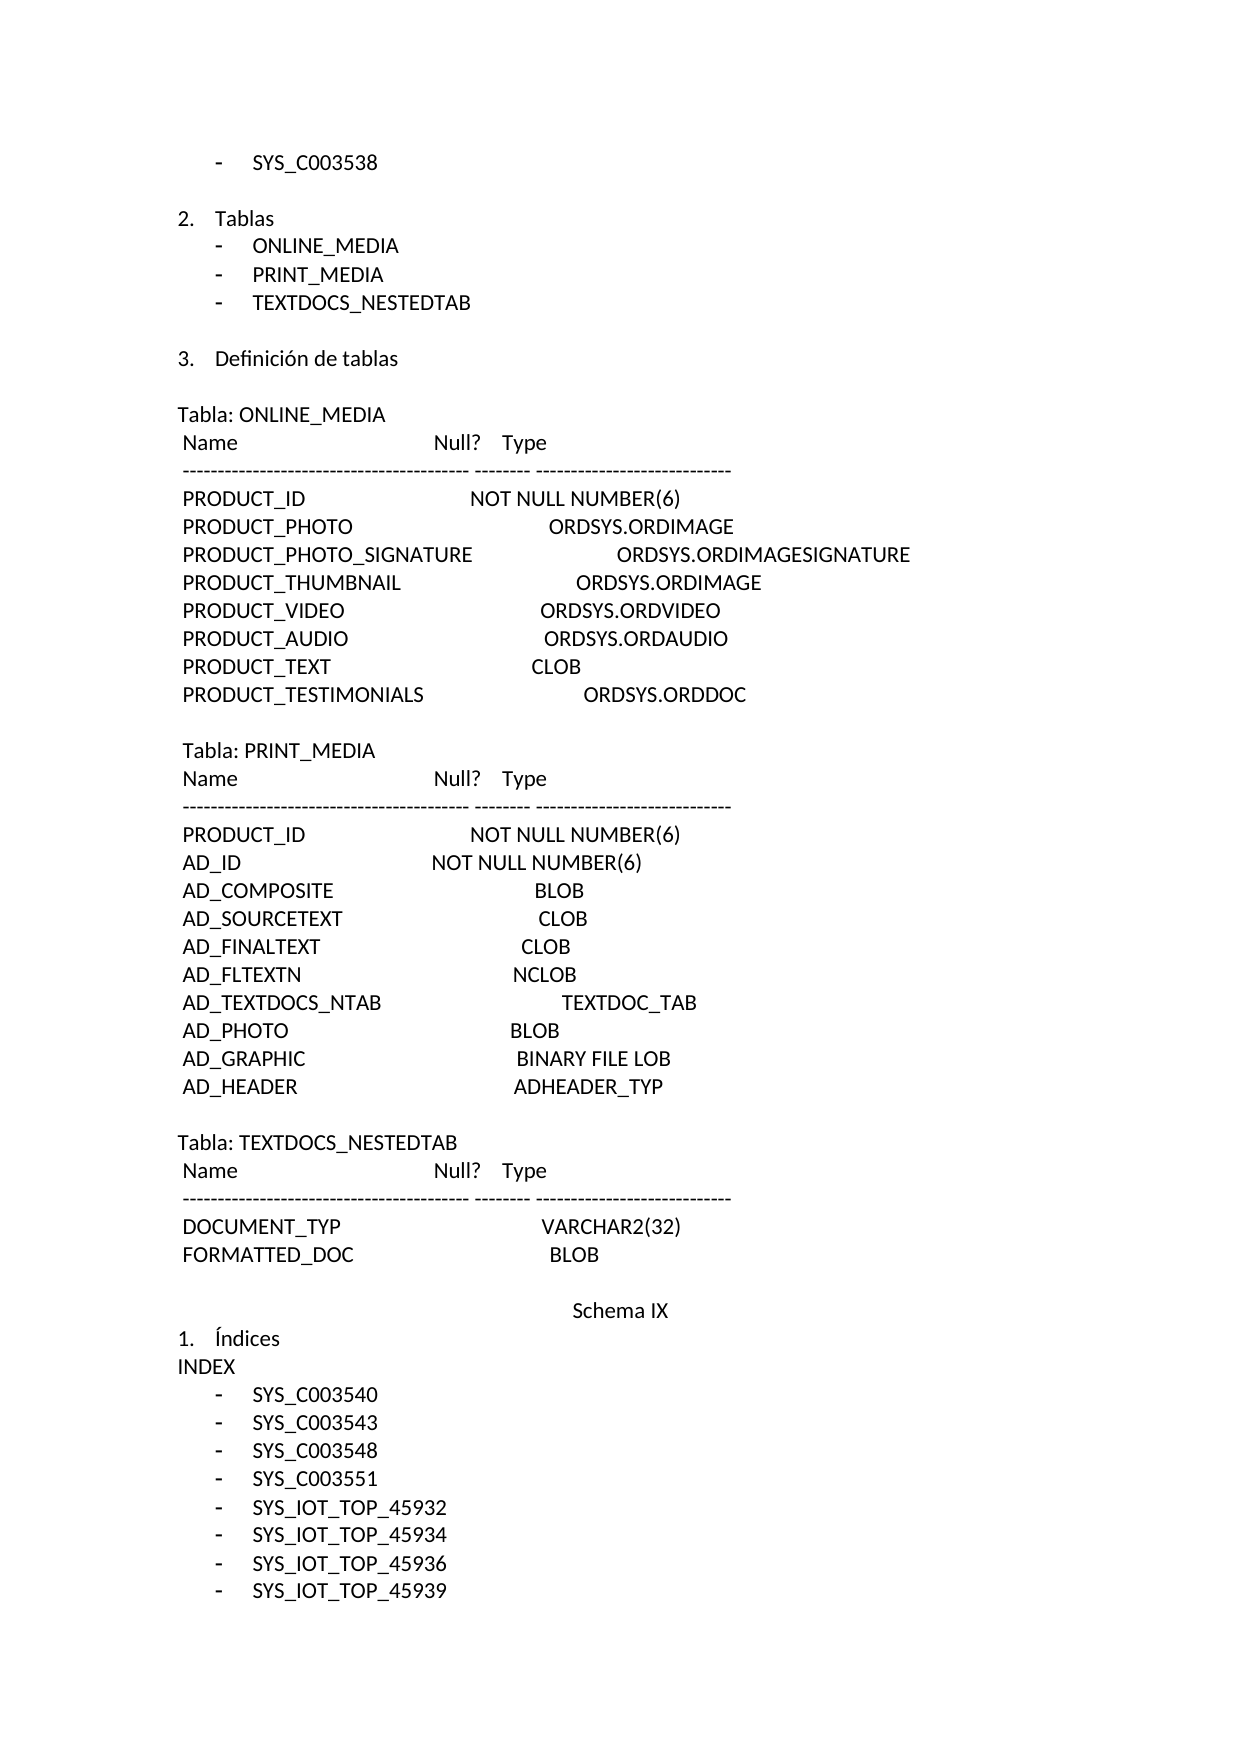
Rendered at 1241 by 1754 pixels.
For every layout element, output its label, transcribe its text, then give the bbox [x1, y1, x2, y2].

list SYS_IOT_TOP_45934 [215, 1521, 1063, 1549]
list SYS_IOT_TOP_45939 [215, 1577, 1063, 1605]
text DOCUMENT_TYP VARCHAR2(32) [177, 1212, 1063, 1240]
text PRODUCT_PHOTO_SIGNATURE ORDSYS.ORDIMAGESIGNATURE [177, 540, 1063, 568]
list SYS_C003543 [215, 1408, 1063, 1437]
text PRODUCT_ID NOT NULL NUMBER(6) [177, 820, 1063, 848]
text Tabla: PRINT_MEDIA [177, 736, 1063, 764]
list SYS_C003540 [215, 1381, 1063, 1408]
list Definición de tablas [177, 344, 1063, 372]
text ----------------------------------------- -------- ---------------------------- [177, 1184, 1063, 1212]
text Tabla: TEXTDOCS_NESTEDTAB [177, 1128, 1063, 1156]
text AD_FLTEXTN NCLOB [177, 960, 1063, 988]
text AD_PHOTO BLOB [177, 1016, 1063, 1044]
text INDEX [177, 1352, 1063, 1381]
text PRODUCT_TESTIMONIALS ORDSYS.ORDDOC [177, 680, 1063, 708]
text AD_HEADER ADHEADER_TYP [177, 1072, 1063, 1100]
text PRODUCT_THUMBNAIL ORDSYS.ORDIMAGE [177, 568, 1063, 596]
list SYS_IOT_TOP_45936 [215, 1549, 1063, 1577]
text AD_GRAPHIC BINARY FILE LOB [177, 1044, 1063, 1072]
text Name Null? Type [177, 428, 1063, 456]
text ----------------------------------------- -------- ---------------------------- [177, 456, 1063, 484]
list PRINT_MEDIA [215, 260, 1063, 288]
list SYS_C003538 [215, 148, 1063, 176]
text PRODUCT_TEXT CLOB [177, 652, 1063, 680]
text ----------------------------------------- -------- ---------------------------- [177, 792, 1063, 820]
text AD_COMPOSITE BLOB [177, 876, 1063, 904]
text PRODUCT_VIDEO ORDSYS.ORDVIDEO [177, 596, 1063, 624]
text Name Null? Type [177, 1156, 1063, 1184]
list SYS_IOT_TOP_45932 [215, 1493, 1063, 1521]
text Schema IX [177, 1296, 1063, 1324]
text AD_FINALTEXT CLOB [177, 932, 1063, 960]
list TEXTDOCS_NESTEDTAB [215, 288, 1063, 316]
list Índices [177, 1324, 1063, 1352]
list SYS_C003551 [215, 1464, 1063, 1493]
text AD_TEXTDOCS_NTAB TEXTDOC_TAB [177, 988, 1063, 1016]
list Tablas [177, 204, 1063, 232]
text PRODUCT_AUDIO ORDSYS.ORDAUDIO [177, 624, 1063, 652]
list SYS_C003548 [215, 1437, 1063, 1464]
text PRODUCT_PHOTO ORDSYS.ORDIMAGE [177, 512, 1063, 540]
text Name Null? Type [177, 764, 1063, 792]
text FORMATTED_DOC BLOB [177, 1240, 1063, 1268]
text AD_SOURCETEXT CLOB [177, 904, 1063, 932]
text PRODUCT_ID NOT NULL NUMBER(6) [177, 484, 1063, 512]
list ONLINE_MEDIA [215, 232, 1063, 260]
text Tabla: ONLINE_MEDIA [177, 400, 1063, 428]
text AD_ID NOT NULL NUMBER(6) [177, 848, 1063, 876]
